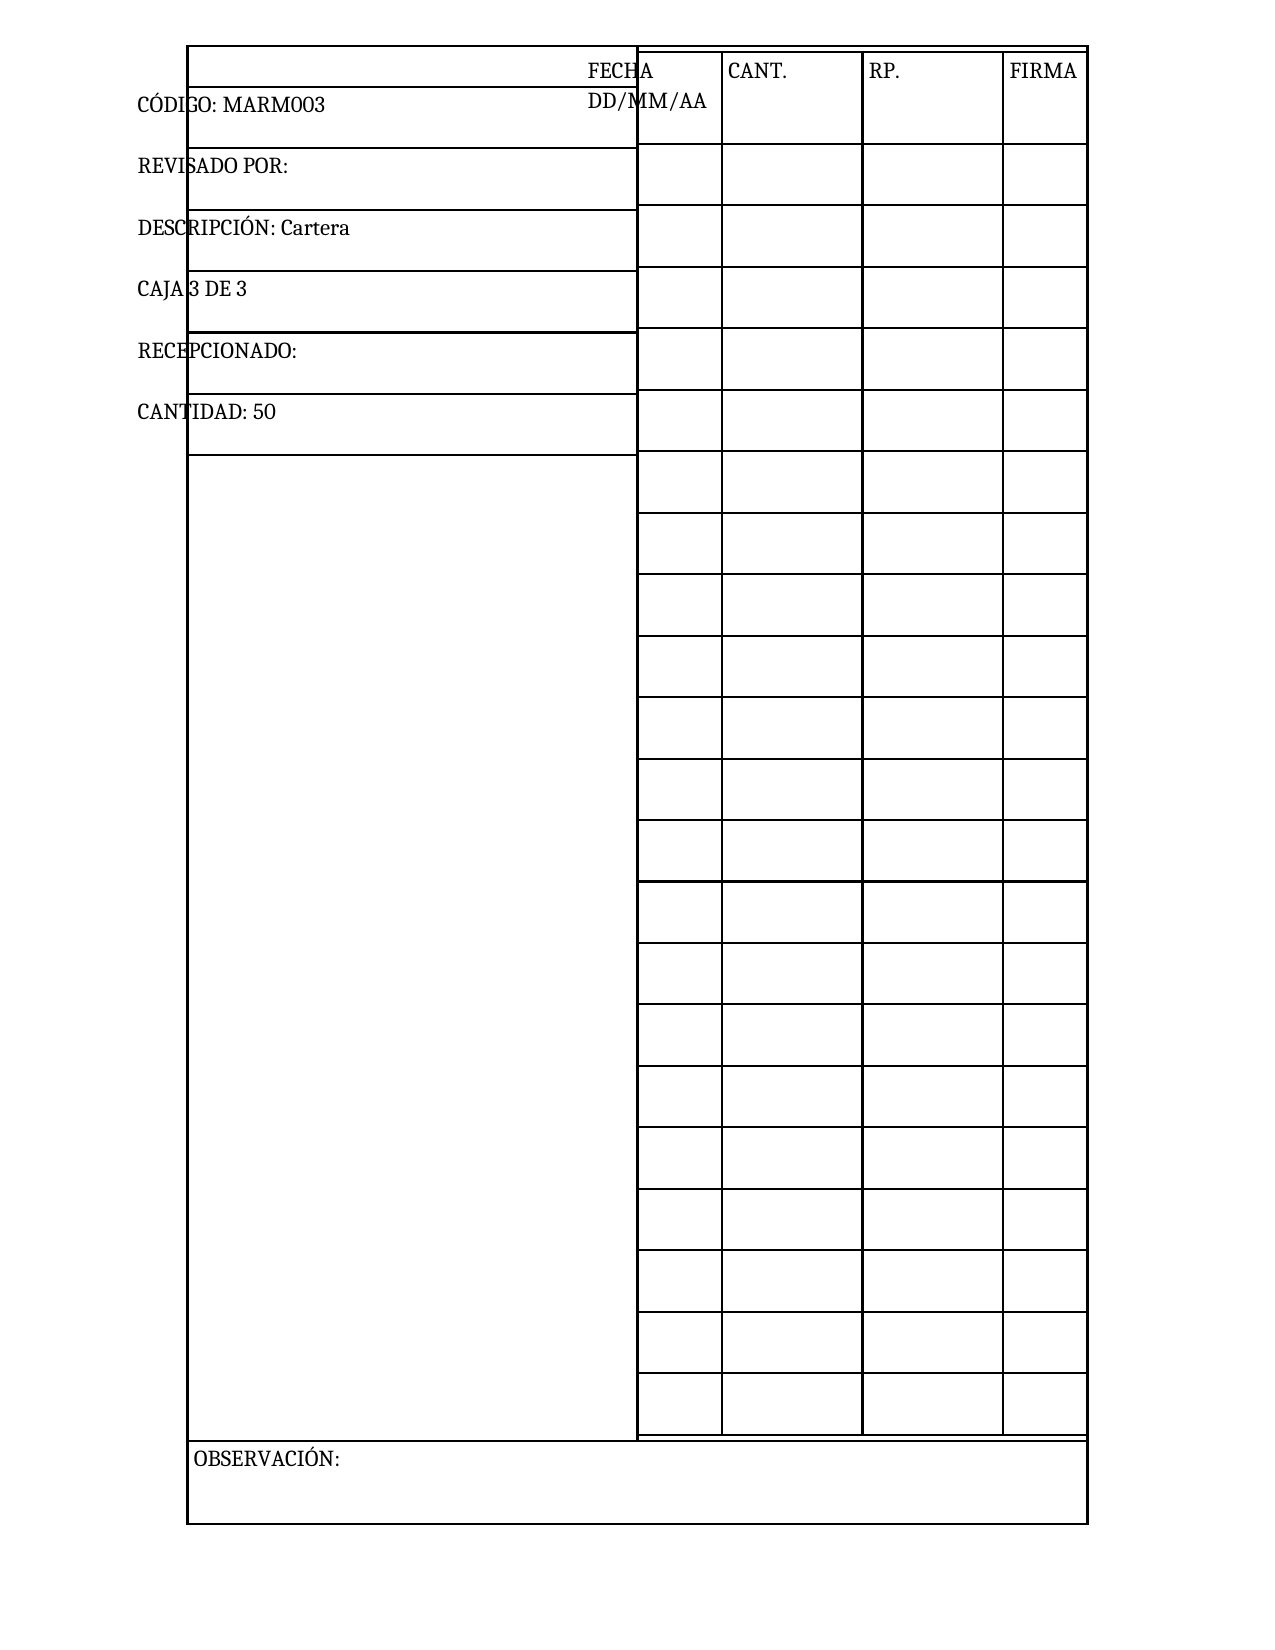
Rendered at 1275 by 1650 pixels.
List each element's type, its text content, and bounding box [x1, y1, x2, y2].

table_header [1004, 391, 1086, 450]
table_header [864, 883, 1002, 942]
table_header [723, 268, 861, 327]
table_header [723, 1251, 861, 1311]
table_header [723, 1313, 861, 1372]
table_header [639, 53, 721, 143]
table_header [639, 1128, 721, 1188]
table_header [1004, 53, 1086, 143]
table_header [723, 883, 861, 942]
table_header [723, 1374, 861, 1434]
table_header [864, 637, 1002, 696]
table_header [1004, 206, 1086, 266]
table_header [723, 391, 861, 450]
table_header [723, 329, 861, 389]
table_header [864, 329, 1002, 389]
table_header [723, 53, 861, 143]
table_header [864, 268, 1002, 327]
table_header [1004, 1128, 1086, 1188]
table_header [639, 575, 721, 635]
table_header [639, 206, 721, 266]
table_header [723, 821, 861, 880]
table_header [864, 1190, 1002, 1249]
table_header [864, 1374, 1002, 1434]
table_header [639, 47, 1086, 51]
table_header [639, 760, 721, 819]
table_header [1004, 145, 1086, 204]
table_header [864, 760, 1002, 819]
table_header [189, 334, 636, 393]
table_header [1004, 760, 1086, 819]
table_header [864, 452, 1002, 512]
table_header [189, 88, 636, 147]
table_header [864, 1128, 1002, 1188]
table_header [1004, 452, 1086, 512]
table_header [639, 1190, 721, 1249]
table_header [639, 1436, 1086, 1440]
table_header [864, 1251, 1002, 1311]
table_header [1004, 1374, 1086, 1434]
table_header [864, 1313, 1002, 1372]
table_header [189, 47, 636, 86]
table_header [864, 206, 1002, 266]
table_header [639, 944, 721, 1003]
table_header [1004, 637, 1086, 696]
table_header [189, 211, 636, 270]
table_header [864, 698, 1002, 758]
table_header [639, 637, 721, 696]
table_header [639, 145, 721, 204]
table_header [864, 1005, 1002, 1065]
table_header [1004, 821, 1086, 880]
table_header [723, 145, 861, 204]
table_header [864, 391, 1002, 450]
table_header [864, 1067, 1002, 1126]
table_header [1004, 268, 1086, 327]
table_header [639, 391, 721, 450]
table_header [639, 1313, 721, 1372]
table_header [639, 883, 721, 942]
table_header [723, 1190, 861, 1249]
table_header [864, 514, 1002, 573]
table_header [639, 821, 721, 880]
table_header [639, 452, 721, 512]
table_header [639, 1251, 721, 1311]
table_header [864, 145, 1002, 204]
table_header [723, 944, 861, 1003]
table_header [1004, 944, 1086, 1003]
table_header [189, 149, 636, 209]
table_header [1004, 698, 1086, 758]
table_header [639, 514, 721, 573]
table_header [723, 1067, 861, 1126]
table_header [1004, 514, 1086, 573]
table_header [639, 268, 721, 327]
table_header [189, 272, 636, 331]
table_header [723, 206, 861, 266]
table_header [864, 575, 1002, 635]
table_header [1004, 1190, 1086, 1249]
table_header [723, 698, 861, 758]
table_header [1004, 1005, 1086, 1065]
table_header [1004, 1067, 1086, 1126]
table_cell OBSERVACIÓN: [189, 1442, 1086, 1523]
table_header [864, 821, 1002, 880]
table_header [1004, 883, 1086, 942]
table_header [1004, 1251, 1086, 1311]
table_header [723, 1128, 861, 1188]
table_header [639, 329, 721, 389]
table_header [639, 1005, 721, 1065]
table_header [723, 760, 861, 819]
table_header [723, 514, 861, 573]
table_header [639, 698, 721, 758]
table_header [723, 1005, 861, 1065]
table_header [864, 944, 1002, 1003]
table_header [723, 637, 861, 696]
table_header [639, 1374, 721, 1434]
table_header [1004, 329, 1086, 389]
table_header [1004, 575, 1086, 635]
table_header [639, 1067, 721, 1126]
table_header [1004, 1313, 1086, 1372]
table_header [189, 395, 636, 454]
table_header [723, 452, 861, 512]
table_header [189, 456, 636, 1440]
table_header [864, 53, 1002, 143]
table_header [723, 575, 861, 635]
